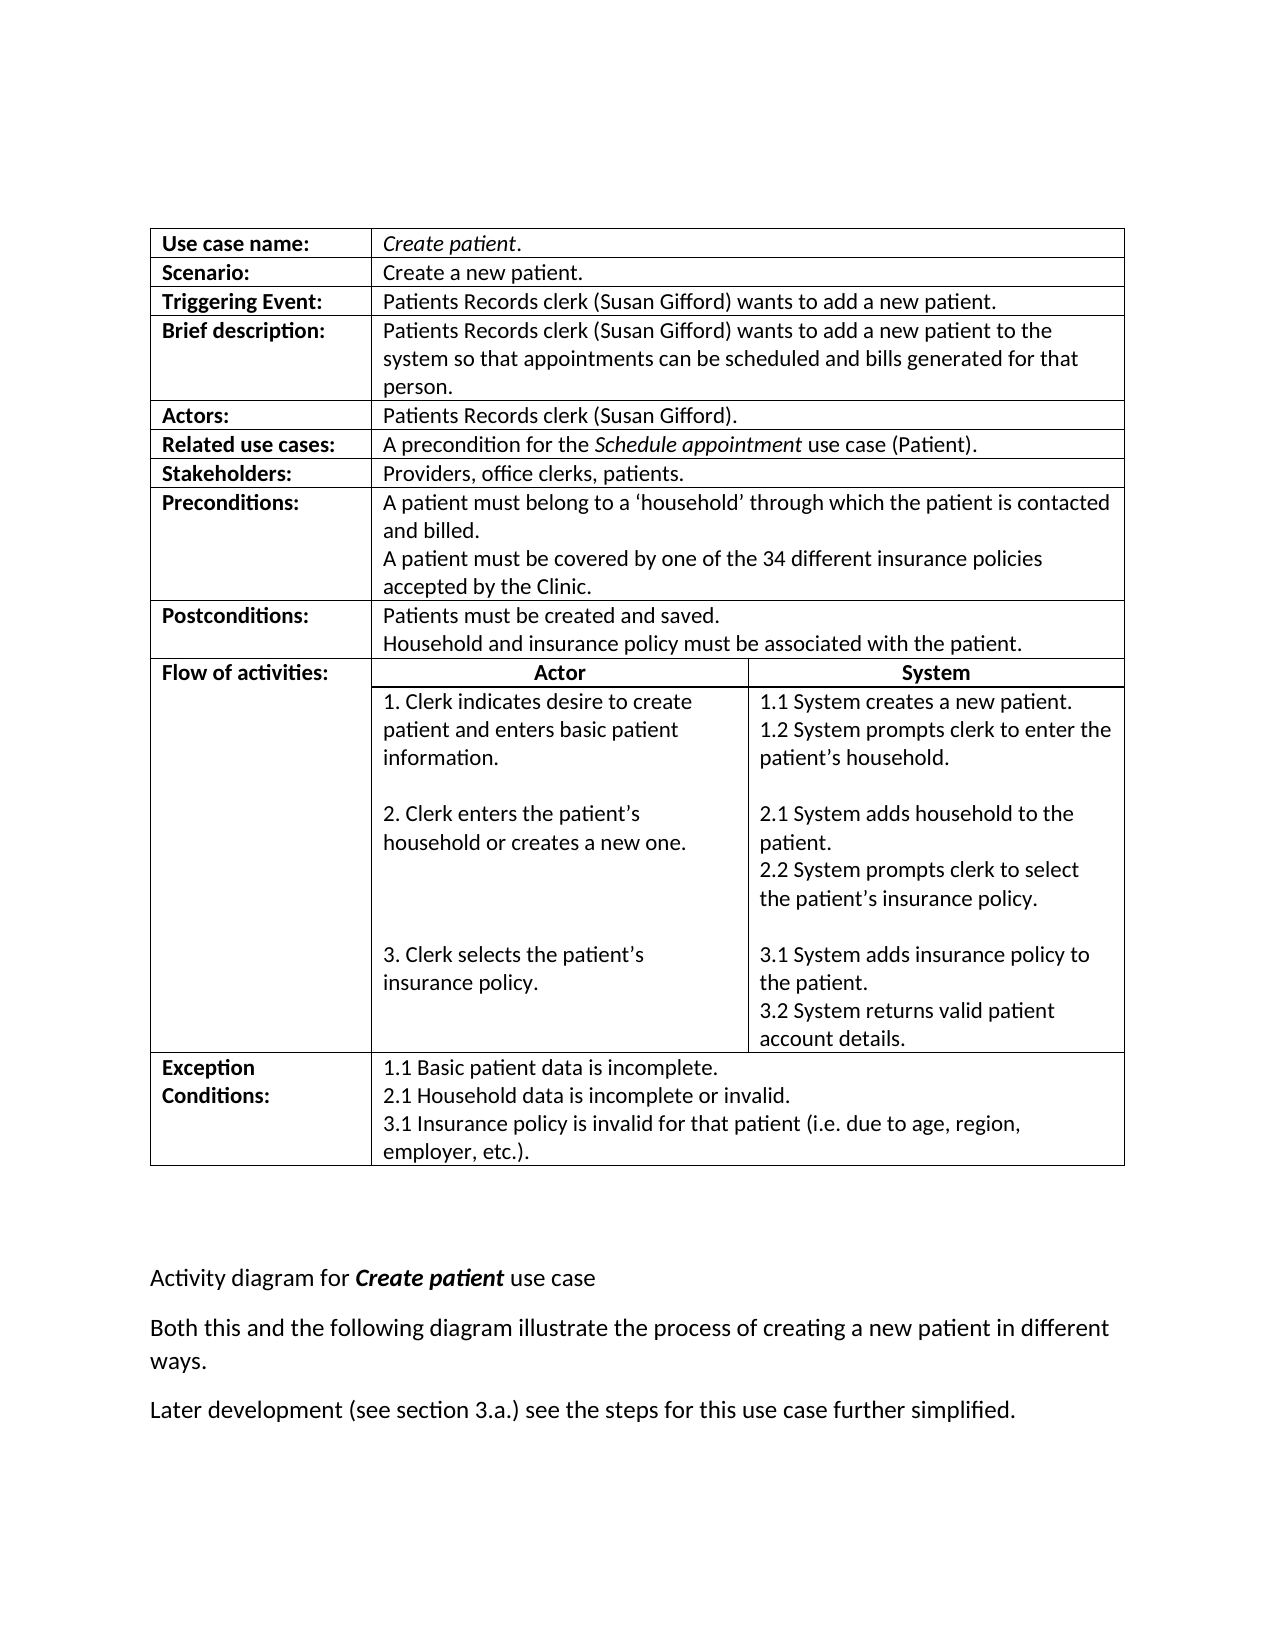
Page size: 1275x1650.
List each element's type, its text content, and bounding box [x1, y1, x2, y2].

table_cell Flow of activities: [151, 659, 371, 1052]
text Both this and the following diagram illustrate the process of creating a new patient in different ways. [150, 1312, 1125, 1375]
table_header Use case name: [151, 229, 371, 257]
table_cell Brief description: [151, 316, 371, 400]
table_cell Actor [372, 659, 748, 686]
table_cell Patients Records clerk (Susan Gifford). [372, 401, 1124, 429]
table_cell Patients Records clerk (Susan Gifford) wants to add a new patient. [372, 287, 1124, 315]
table_cell Triggering Event: [151, 287, 371, 315]
text Activity diagram for Create patient use case [150, 1262, 1125, 1293]
table_cell A patient must belong to a ‘household’ through which the patient is contacted and billed. A patient must be covered by one of the 34 different insurance policies accepted by the Clinic. [372, 488, 1124, 600]
table_cell Exception Conditions: [151, 1053, 371, 1165]
table_cell 1.1 Basic patient data is incomplete. 2.1 Household data is incomplete or invalid. 3.1 Insurance policy is invalid for that patient (i.e. due to age, region, employer, etc.). [372, 1053, 1124, 1165]
table_cell Related use cases: [151, 430, 371, 458]
table_cell Stakeholders: [151, 459, 371, 487]
table_cell Create a new patient. [372, 258, 1124, 286]
text Later development (see section 3.a.) see the steps for this use case further simplified. [150, 1394, 1125, 1425]
table_cell A precondition for the Schedule appointment use case (Patient). [372, 430, 1124, 458]
table_header Create patient. [372, 229, 1124, 257]
table_cell Patients Records clerk (Susan Gifford) wants to add a new patient to the system so that appointments can be scheduled and bills generated for that person. [372, 316, 1124, 400]
table_cell Scenario: [151, 258, 371, 286]
table_cell Providers, office clerks, patients. [372, 459, 1124, 487]
table_cell System [749, 659, 1124, 686]
table_cell 1.1 System creates a new patient. 1.2 System prompts clerk to enter the patient’s household. 2.1 System adds household to the patient. 2.2 System prompts clerk to select the patient’s insurance policy. 3.1 System adds insurance policy to the patient. 3.2 System returns valid patient account details. [749, 688, 1124, 1052]
table_cell Preconditions: [151, 488, 371, 600]
table_cell Postconditions: [151, 601, 371, 657]
table_cell Actors: [151, 401, 371, 429]
table_cell 1. Clerk indicates desire to create patient and enters basic patient information. 2. Clerk enters the patient’s household or creates a new one. 3. Clerk selects the patient’s insurance policy. [372, 688, 748, 1052]
table_cell Patients must be created and saved. Household and insurance policy must be associated with the patient. [372, 601, 1124, 657]
